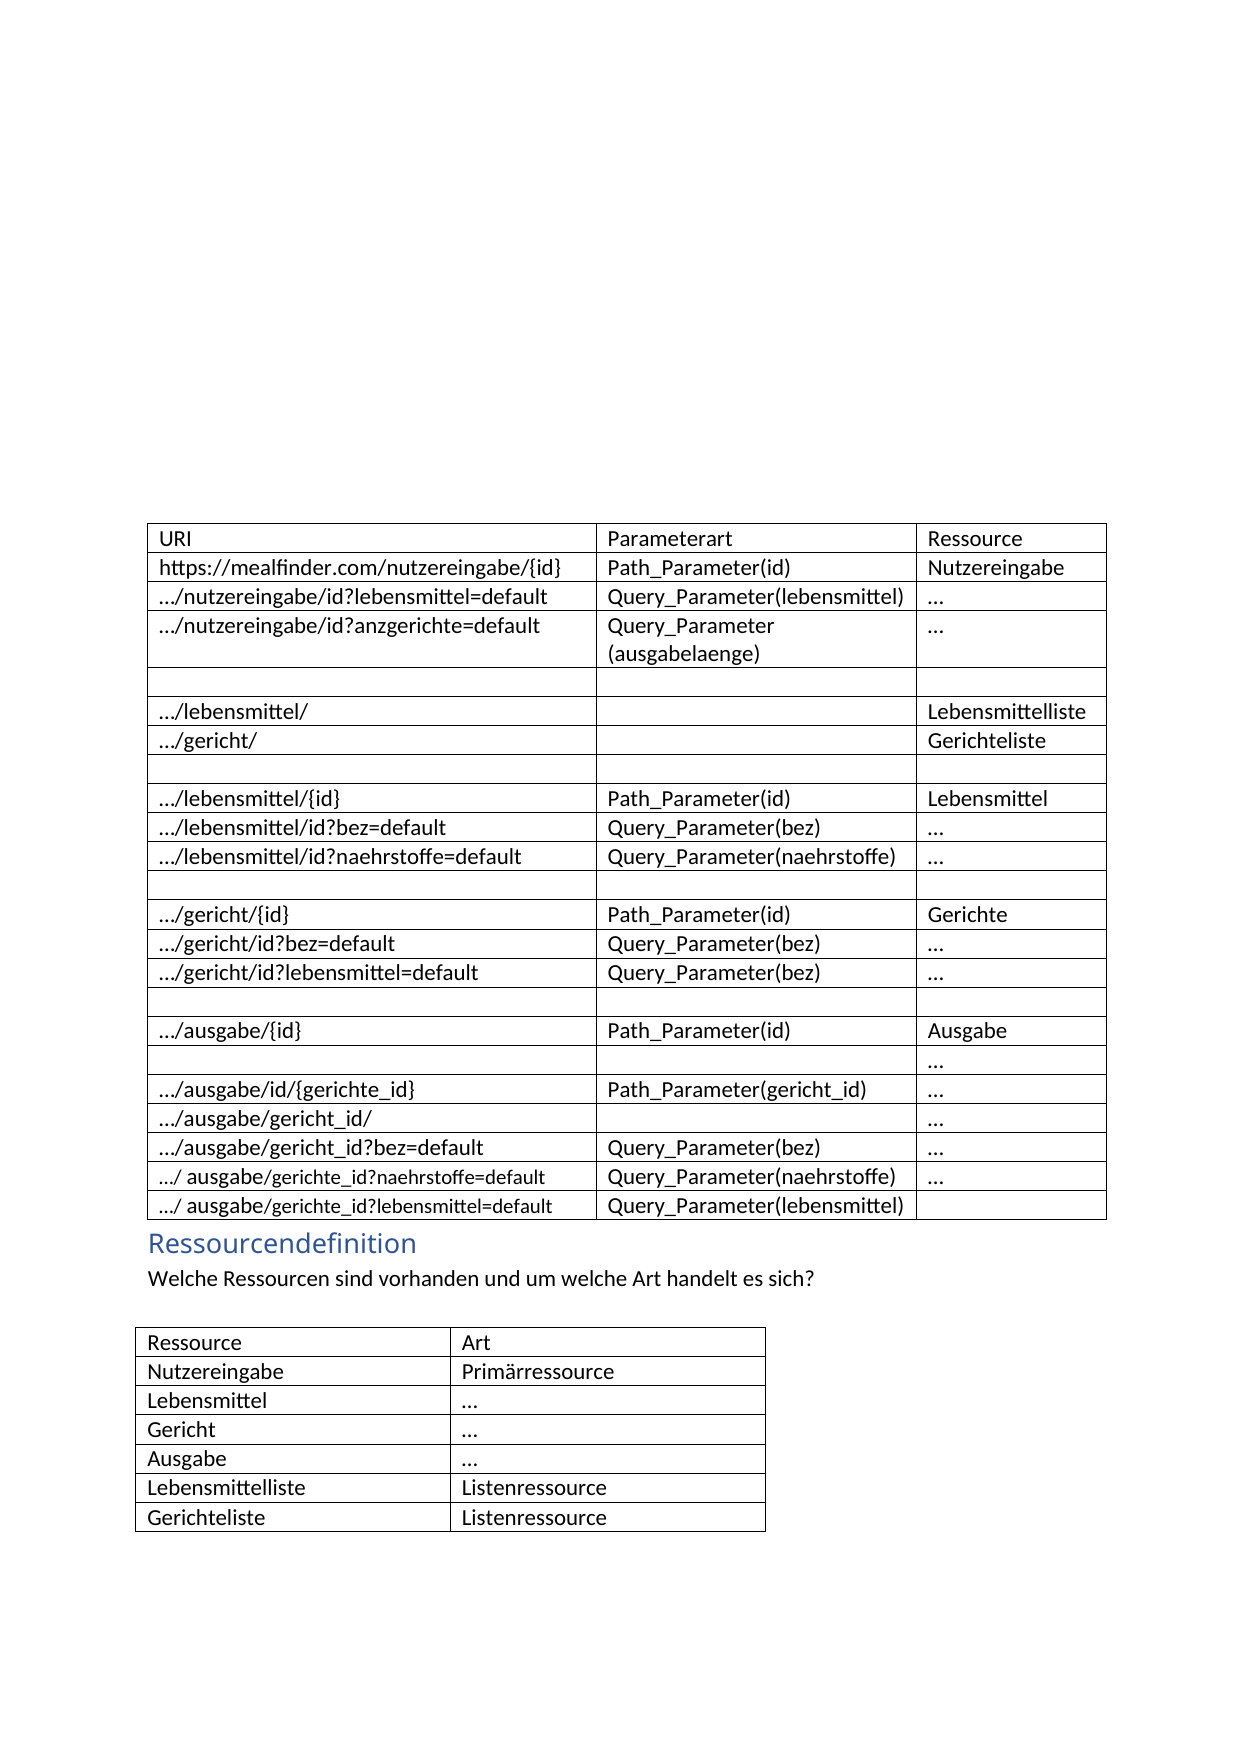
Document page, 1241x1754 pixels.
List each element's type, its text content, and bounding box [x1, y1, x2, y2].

table_cell Query_Parameter(naehrstoffe) [597, 842, 916, 870]
table_cell [917, 871, 1106, 899]
table_cell [597, 871, 916, 899]
subtitle Ressourcendefinition [148, 1224, 1093, 1261]
table_cell …/lebensmittel/{id} [148, 784, 596, 812]
table_cell …/ausgabe/gericht_id?bez=default [148, 1133, 596, 1161]
table_cell Query_Parameter(bez) [597, 813, 916, 841]
table_cell [597, 1104, 916, 1132]
table_cell Lebensmittel [917, 784, 1106, 812]
table_cell …/lebensmittel/ [148, 697, 596, 725]
table_cell [597, 1046, 916, 1074]
table_cell … [917, 611, 1106, 667]
table_cell … [917, 1104, 1106, 1132]
table_cell [917, 668, 1106, 696]
table_cell https://mealfinder.com/nutzereingabe/{id} [148, 553, 596, 581]
table_cell … [451, 1386, 765, 1414]
table_cell …/nutzereingabe/id?anzgerichte=default [148, 611, 596, 667]
table_cell [917, 988, 1106, 1016]
table_cell [597, 726, 916, 754]
table_cell Query_Parameter(naehrstoffe) [597, 1162, 916, 1190]
table_header Art [451, 1328, 765, 1356]
table_cell Ausgabe [136, 1445, 450, 1472]
table_cell [917, 755, 1106, 783]
table_header Ressource [917, 524, 1106, 552]
table_cell Gerichteliste [136, 1503, 450, 1531]
table_cell Query_Parameter(lebensmittel) [597, 1191, 916, 1219]
table_cell Path_Parameter(id) [597, 900, 916, 928]
table_cell Lebensmittel [136, 1386, 450, 1414]
table_cell Path_Parameter(id) [597, 784, 916, 812]
text Welche Ressourcen sind vorhanden und um welche Art handelt es sich? [148, 1264, 1093, 1292]
table_header URI [148, 524, 596, 552]
table_cell Primärressource [451, 1357, 765, 1385]
table_cell Gerichte [917, 900, 1106, 928]
table_cell Nutzereingabe [136, 1357, 450, 1385]
table_cell [597, 668, 916, 696]
table_cell …/lebensmittel/id?naehrstoffe=default [148, 842, 596, 870]
table_cell Query_Parameter (ausgabelaenge) [597, 611, 916, 667]
table_cell …/nutzereingabe/id?lebensmittel=default [148, 582, 596, 610]
table_cell Gerichteliste [917, 726, 1106, 754]
table_cell …/ausgabe/id/{gerichte_id} [148, 1075, 596, 1103]
table_cell … [917, 1075, 1106, 1103]
table_cell … [917, 1133, 1106, 1161]
table_cell … [917, 813, 1106, 841]
table_cell [148, 988, 596, 1016]
table_cell Ausgabe [917, 1017, 1106, 1045]
table_cell … [451, 1445, 765, 1472]
table_cell Path_Parameter(id) [597, 553, 916, 581]
table_cell Query_Parameter(bez) [597, 1133, 916, 1161]
table_cell … [917, 582, 1106, 610]
table_cell …/ausgabe/{id} [148, 1017, 596, 1045]
table_cell Query_Parameter(lebensmittel) [597, 582, 916, 610]
table_cell … [451, 1415, 765, 1443]
table_cell Path_Parameter(id) [597, 1017, 916, 1045]
table_cell Lebensmittelliste [917, 697, 1106, 725]
table_cell Listenressource [451, 1503, 765, 1531]
table_cell Path_Parameter(gericht_id) [597, 1075, 916, 1103]
table_cell Nutzereingabe [917, 553, 1106, 581]
table_cell [148, 668, 596, 696]
table_cell …/ ausgabe/gerichte_id?naehrstoffe=default [148, 1162, 596, 1190]
table_cell [148, 1046, 596, 1074]
table_cell … [917, 842, 1106, 870]
table_cell …/gericht/id?lebensmittel=default [148, 959, 596, 987]
table_cell [597, 697, 916, 725]
table_cell … [917, 1046, 1106, 1074]
table_cell [917, 1191, 1106, 1219]
table_cell …/ausgabe/gericht_id/ [148, 1104, 596, 1132]
table_header Ressource [136, 1328, 450, 1356]
table_cell [597, 755, 916, 783]
table_cell …/gericht/{id} [148, 900, 596, 928]
table_cell [148, 755, 596, 783]
table_header Parameterart [597, 524, 916, 552]
table_cell …/gericht/id?bez=default [148, 930, 596, 957]
table_cell …/gericht/ [148, 726, 596, 754]
table_cell … [917, 959, 1106, 987]
table_cell Query_Parameter(bez) [597, 959, 916, 987]
table_cell …/lebensmittel/id?bez=default [148, 813, 596, 841]
table_cell … [917, 930, 1106, 957]
table_cell Listenressource [451, 1474, 765, 1502]
table_cell Gericht [136, 1415, 450, 1443]
table_cell Lebensmittelliste [136, 1474, 450, 1502]
table_cell … [917, 1162, 1106, 1190]
table_cell [597, 988, 916, 1016]
table_cell Query_Parameter(bez) [597, 930, 916, 957]
table_cell [148, 871, 596, 899]
table_cell …/ ausgabe/gerichte_id?lebensmittel=default [148, 1191, 596, 1219]
